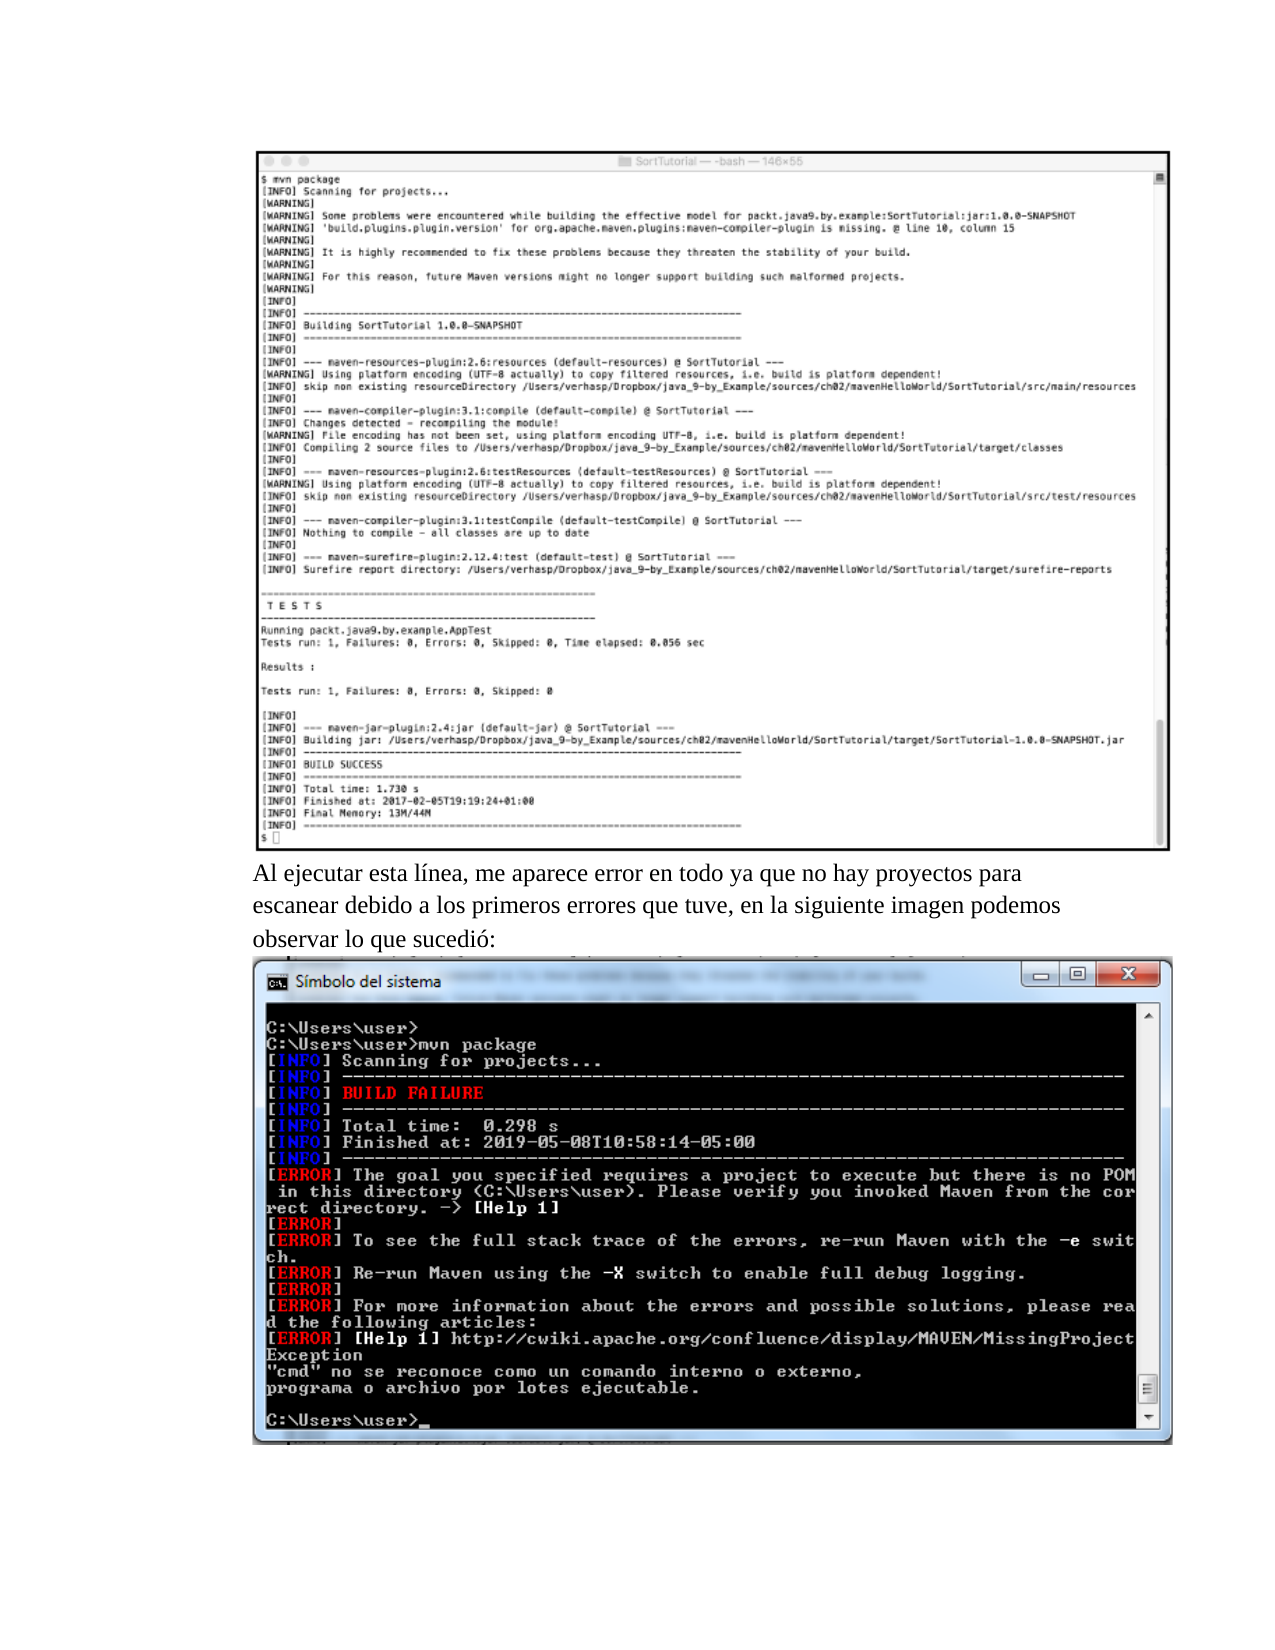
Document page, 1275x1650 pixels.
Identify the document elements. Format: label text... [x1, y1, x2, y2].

list Al ejecutar esta línea, me aparece error en todo ya que no hay proyectos para escanear debido a los primeros errores que tuve, en la siguiente imagen podemos observar lo que sucedió: [252, 858, 1098, 952]
picture [252, 147, 1173, 854]
picture [252, 956, 1173, 1445]
